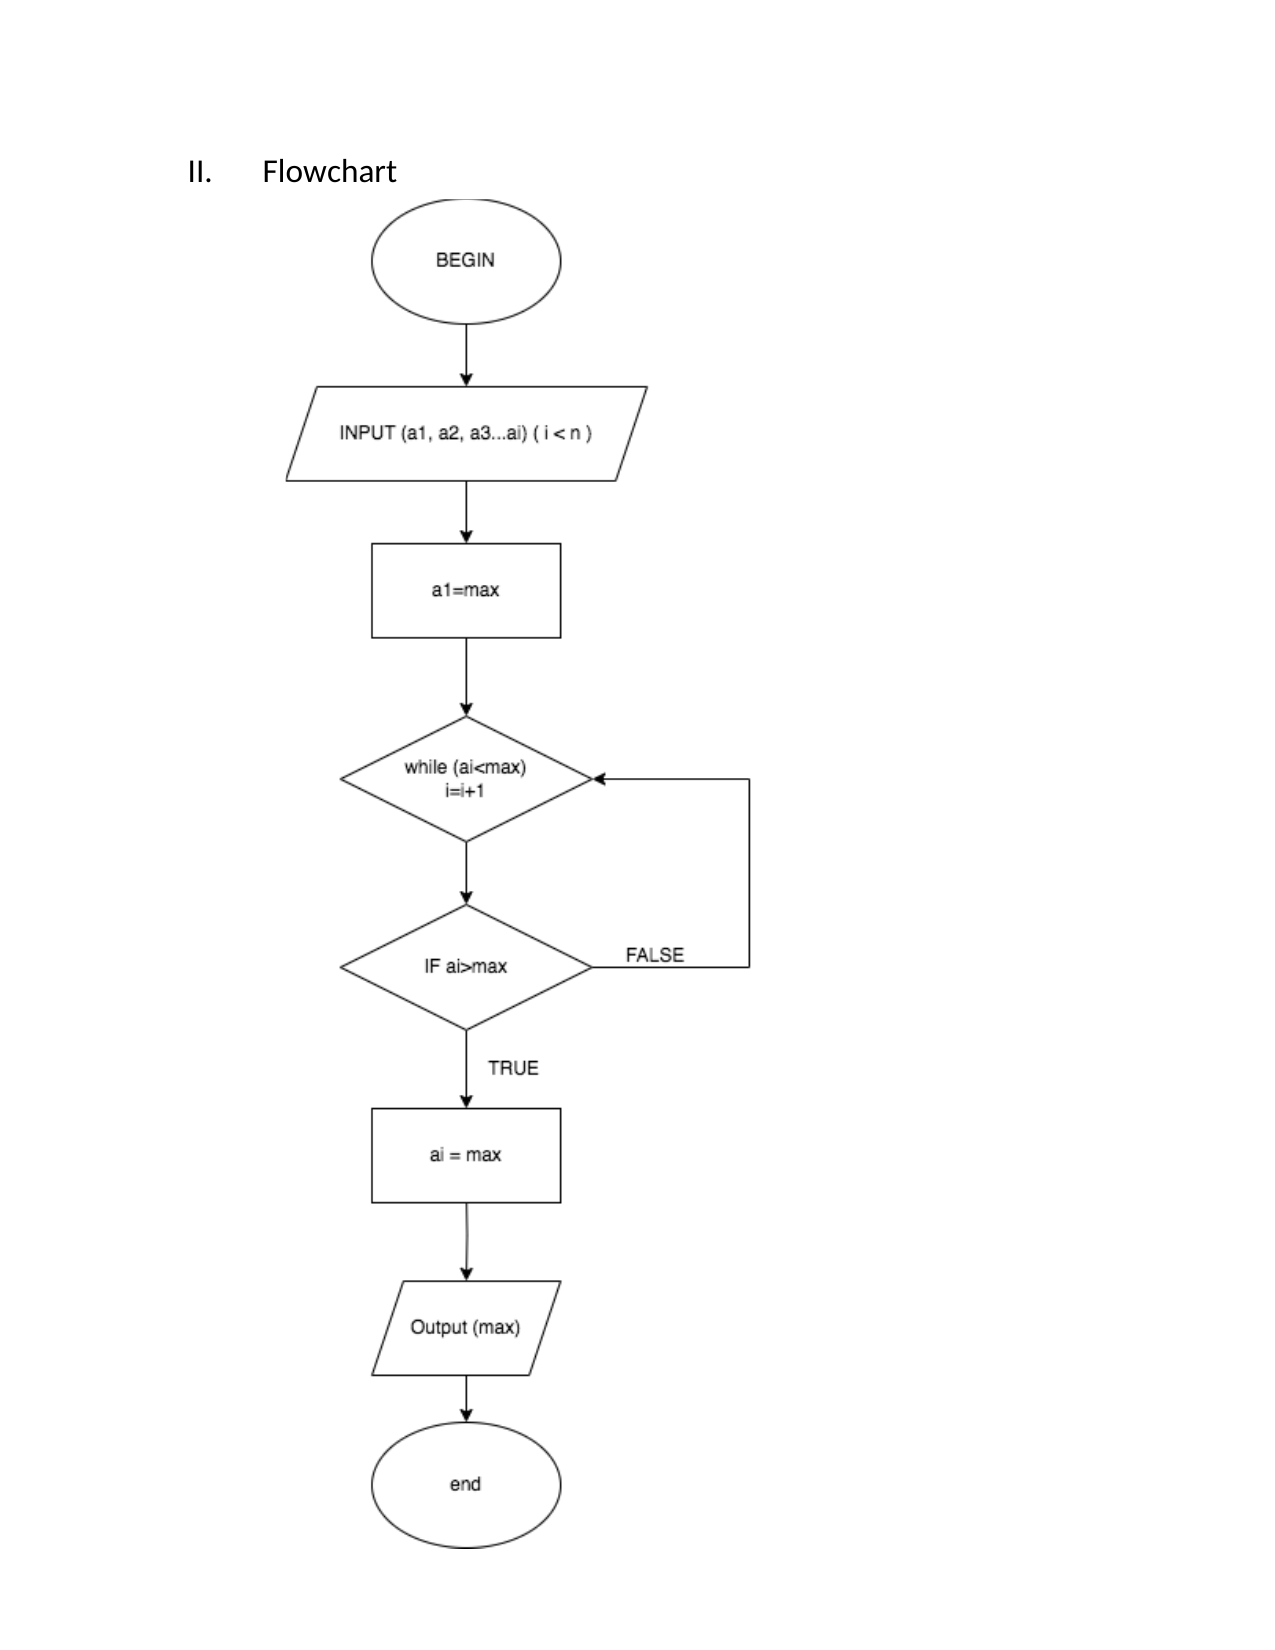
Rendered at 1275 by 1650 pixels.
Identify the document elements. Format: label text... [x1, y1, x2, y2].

picture [285, 199, 763, 1549]
list Flowchart [187, 150, 1125, 191]
